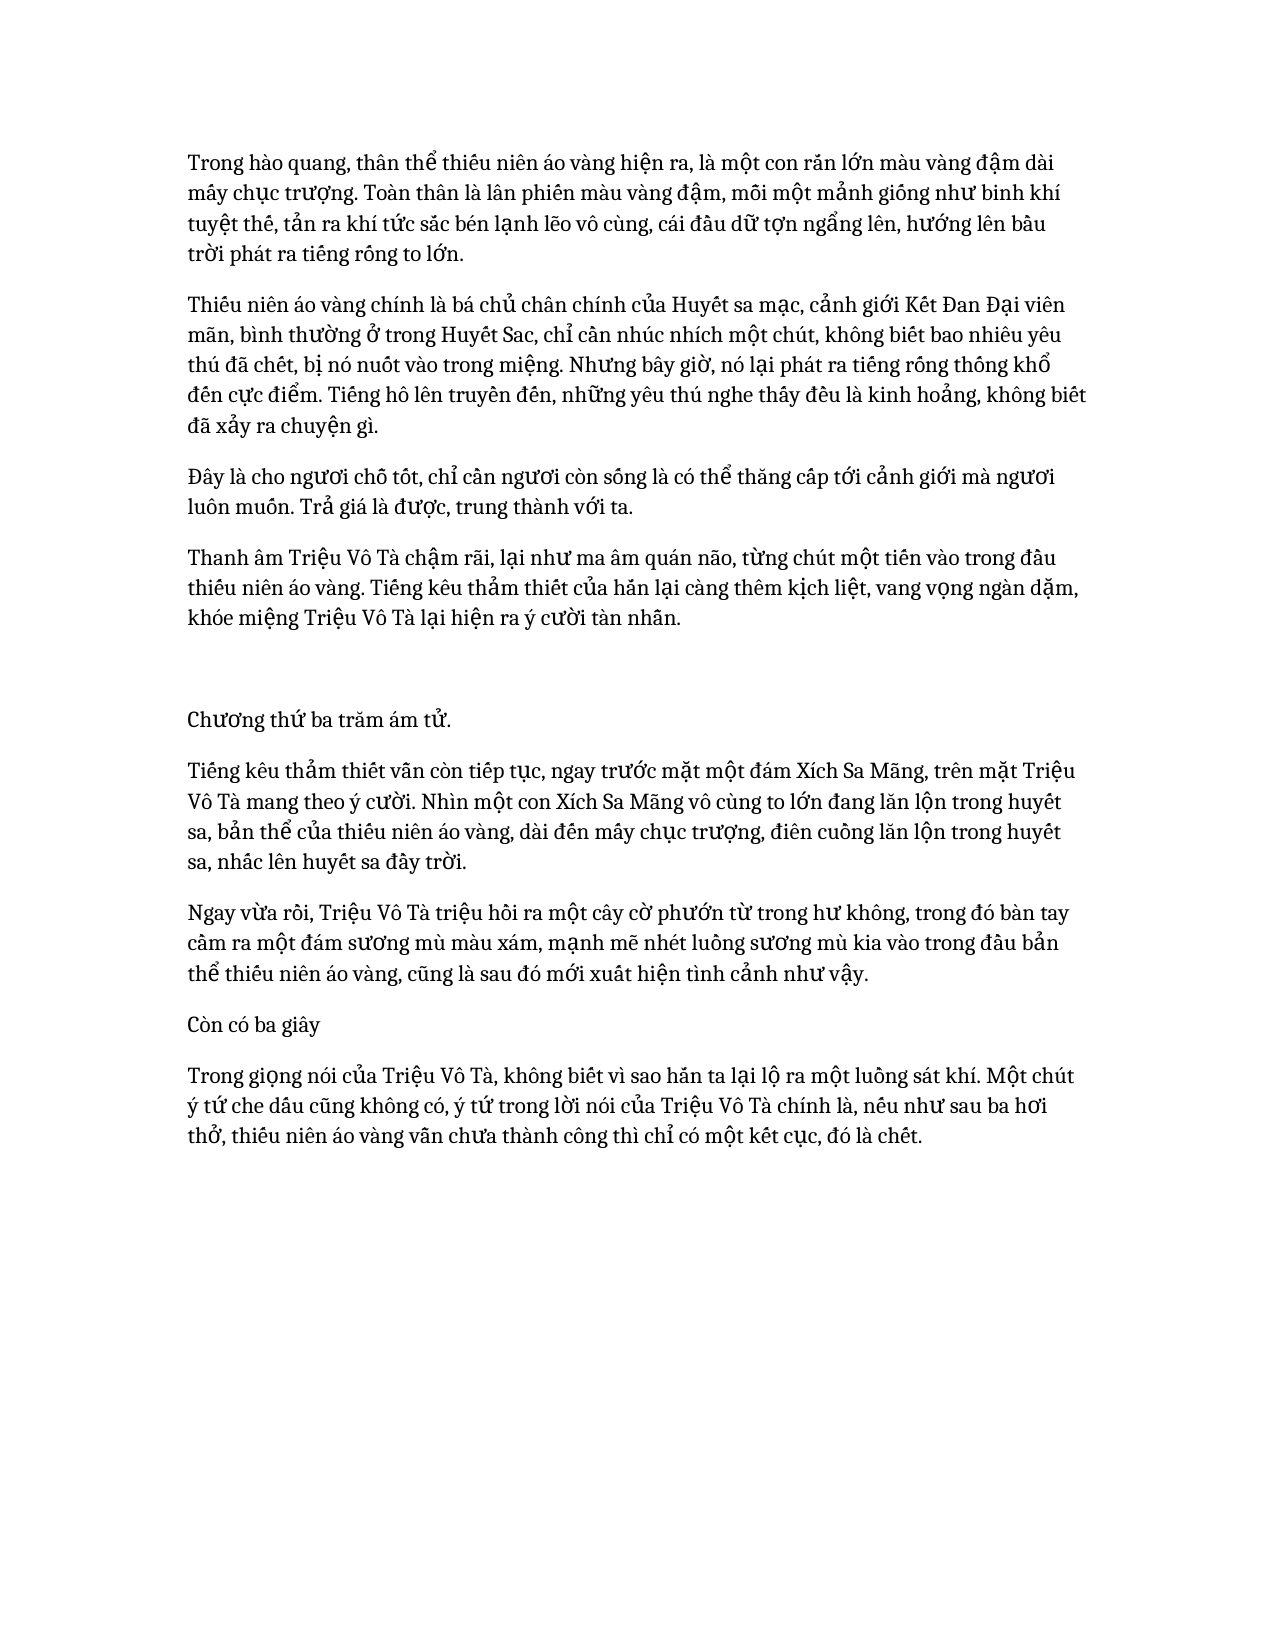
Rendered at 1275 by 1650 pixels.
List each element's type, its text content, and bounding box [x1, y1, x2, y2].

text Đây là cho ngươi chỗ tốt, chỉ cần ngươi còn sống là có thể thăng cấp tới cảnh giới mà ngươi luôn muốn. Trả giá là được, trung thành với ta. [187, 463, 1087, 520]
text Thiếu niên áo vàng chính là bá chủ chân chính của Huyết sa mạc, cảnh giới Kết Đan Đại viên mãn, bình thường ở trong Huyết Sac, chỉ cần nhúc nhích một chút, không biết bao nhiêu yêu thú đã chết, bị nó nuốt vào trong miệng. Nhưng bây giờ, nó lại phát ra tiếng rống thống khổ đến cực điểm. Tiếng hô lên truyền đến, những yêu thú nghe thấy đều là kinh hoảng, không biết đã xảy ra chuyện gì. [187, 292, 1087, 439]
text Ngay vừa rồi, Triệu Vô Tà triệu hồi ra một cây cờ phướn từ trong hư không, trong đó bàn tay cầm ra một đám sương mù màu xám, mạnh mẽ nhét luồng sương mù kia vào trong đầu bản thể thiếu niên áo vàng, cũng là sau đó mới xuất hiện tình cảnh như vậy. [187, 900, 1087, 987]
text Còn có ba giây [187, 1011, 1087, 1038]
text Trong hào quang, thân thể thiếu niên áo vàng hiện ra, là một con rắn lớn màu vàng đậm dài mấy chục trượng. Toàn thân là lân phiến màu vàng đậm, mỗi một mảnh giống như binh khí tuyệt thế, tản ra khí tức sắc bén lạnh lẽo vô cùng, cái đầu dữ tợn ngẩng lên, hướng lên bầu trời phát ra tiếng rống to lớn. [187, 150, 1087, 267]
text Chương thứ ba trăm ám tử. [187, 707, 1087, 734]
text Thanh âm Triệu Vô Tà chậm rãi, lại như ma âm quán não, từng chút một tiến vào trong đầu thiếu niên áo vàng. Tiếng kêu thảm thiết của hắn lại càng thêm kịch liệt, vang vọng ngàn dặm, khóe miệng Triệu Vô Tà lại hiện ra ý cười tàn nhẫn. [187, 545, 1087, 632]
text Trong giọng nói của Triệu Vô Tà, không biết vì sao hắn ta lại lộ ra một luồng sát khí. Một chút ý tứ che dấu cũng không có, ý tứ trong lời nói của Triệu Vô Tà chính là, nếu như sau ba hơi thở, thiếu niên áo vàng vẫn chưa thành công thì chỉ có một kết cục, đó là chết. [187, 1062, 1087, 1149]
text Tiếng kêu thảm thiết vẫn còn tiếp tục, ngay trước mặt một đám Xích Sa Mãng, trên mặt Triệu Vô Tà mang theo ý cười. Nhìn một con Xích Sa Mãng vô cùng to lớn đang lăn lộn trong huyết sa, bản thể của thiếu niên áo vàng, dài đến mấy chục trượng, điên cuồng lăn lộn trong huyết sa, nhấc lên huyết sa đầy trời. [187, 758, 1087, 875]
